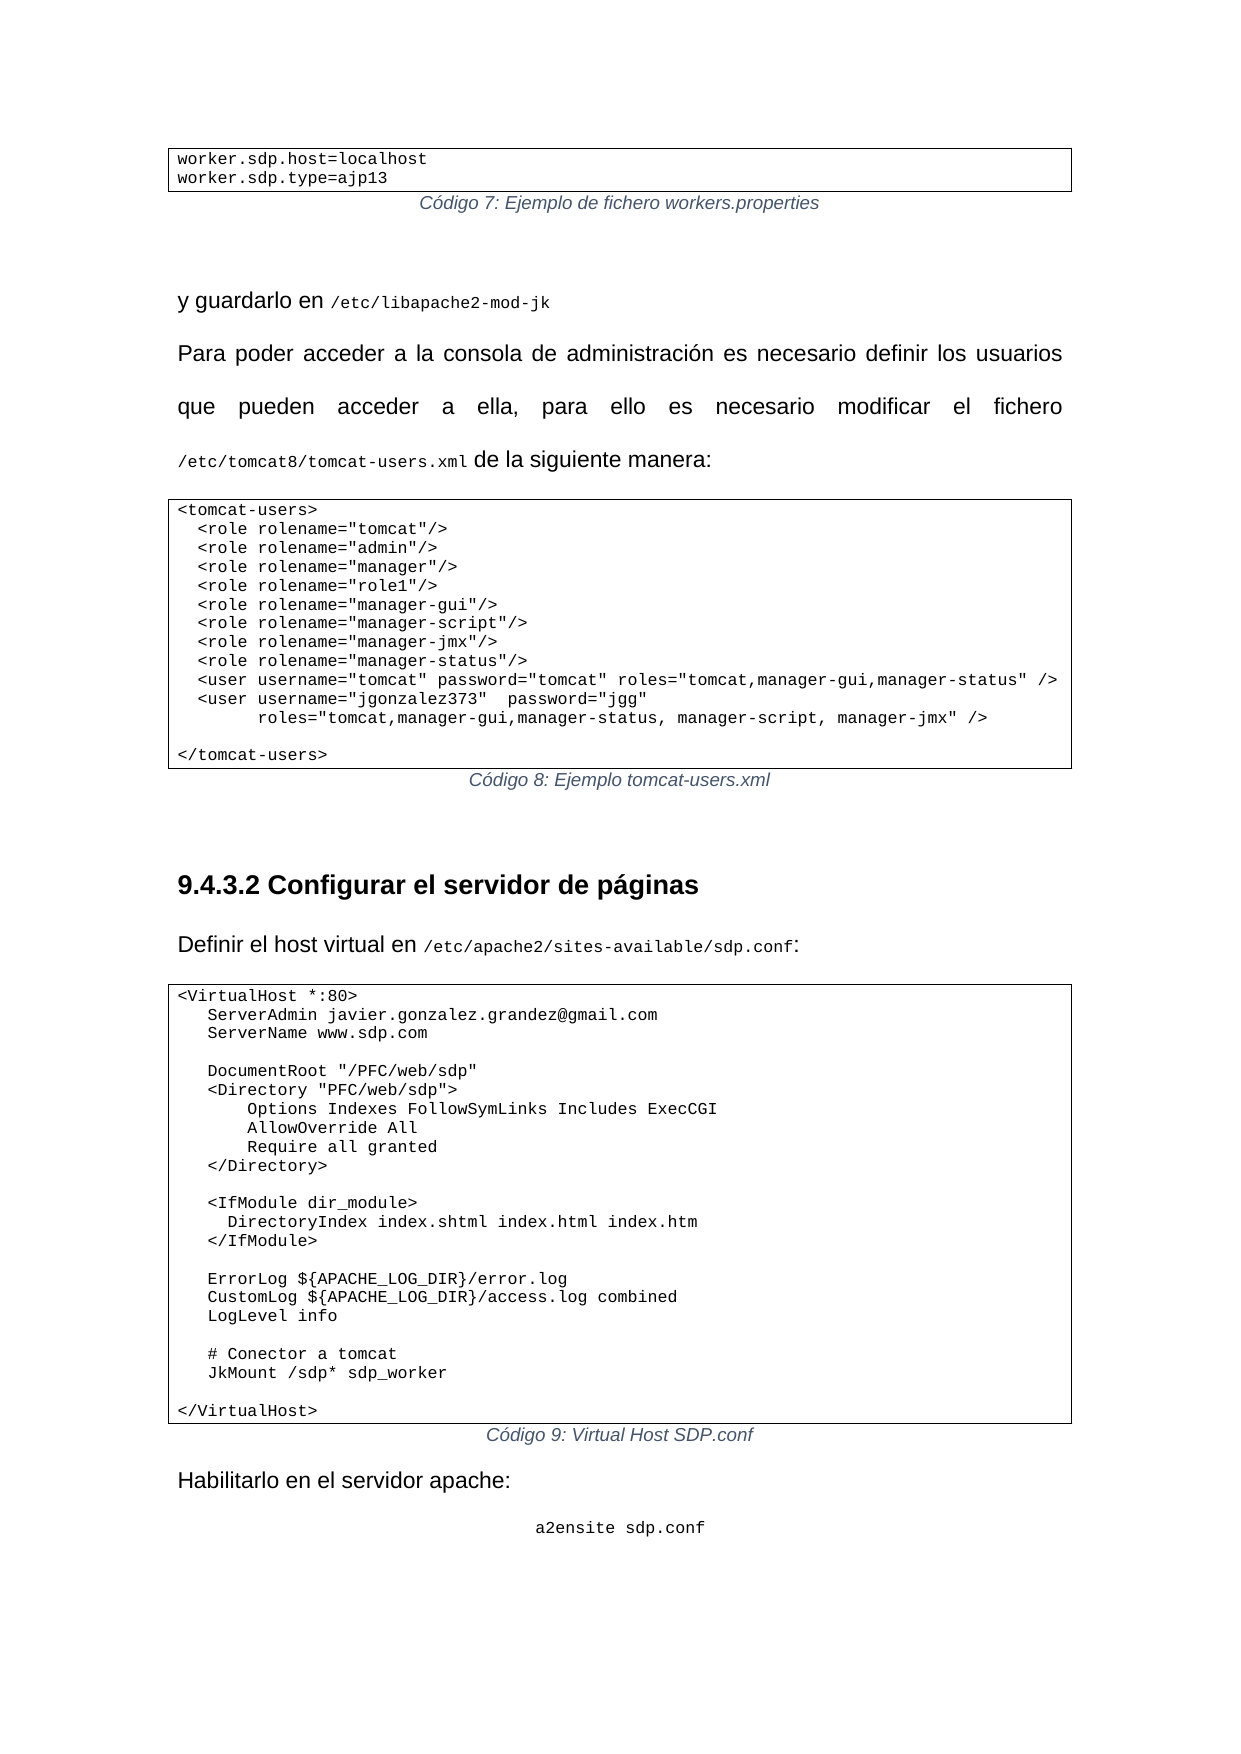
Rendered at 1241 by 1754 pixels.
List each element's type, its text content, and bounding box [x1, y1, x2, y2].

text <role rolename="role1"/> [177, 577, 1063, 596]
text # Conector a tomcat [177, 1346, 1063, 1364]
text <role rolename="manager-jmx"/> [177, 634, 1063, 653]
text </Directory> [177, 1157, 1063, 1176]
text <role rolename="tomcat"/> [177, 521, 1063, 539]
text Definir el host virtual en /etc/apache2/sites-available/sdp.conf: [177, 931, 1063, 958]
text ServerName www.sdp.com [177, 1025, 1063, 1044]
text <role rolename="admin"/> [177, 539, 1063, 558]
text DocumentRoot "/PFC/web/sdp" [177, 1063, 1063, 1082]
text a2ensite sdp.conf [177, 1520, 1063, 1539]
text Código 8: Ejemplo tomcat-users.xml [177, 769, 1063, 790]
text AllowOverride All [177, 1119, 1063, 1138]
text <role rolename="manager"/> [177, 558, 1063, 577]
text <Directory "PFC/web/sdp"> [177, 1082, 1063, 1101]
text <tomcat-users> [169, 500, 1071, 521]
text <role rolename="manager-gui"/> [177, 596, 1063, 615]
text ServerAdmin javier.gonzalez.grandez@gmail.com [177, 1006, 1063, 1025]
text <role rolename="manager-status"/> [177, 653, 1063, 671]
text <role rolename="manager-script"/> [177, 615, 1063, 634]
text roles="tomcat,manager-gui,manager-status, manager-script, manager-jmx" /> [177, 709, 1063, 728]
text Para poder acceder a la consola de administración es necesario definir los usuarios que pueden acceder a ella, para ello es necesario modificar el fichero /etc/tomcat8/tomcat-users.xml de la siguiente manera: [177, 340, 1063, 472]
text Habilitarlo en el servidor apache: [177, 1467, 1063, 1494]
text Require all granted [177, 1138, 1063, 1157]
text Código 7: Ejemplo de fichero workers.properties [177, 192, 1063, 213]
text JkMount /sdp* sdp_worker [177, 1364, 1063, 1383]
text y guardarlo en /etc/libapache2-mod-jk [177, 287, 1063, 314]
text <VirtualHost *:80> [169, 985, 1071, 1006]
text Options Indexes FollowSymLinks Includes ExecCGI [177, 1101, 1063, 1119]
text </tomcat-users> [169, 744, 1071, 768]
text CustomLog ${APACHE_LOG_DIR}/access.log combined [177, 1289, 1063, 1308]
text LogLevel info [177, 1308, 1063, 1327]
text <IfModule dir_module> [177, 1195, 1063, 1214]
text worker.sdp.host=localhost [169, 149, 1071, 166]
text </VirtualHost> [169, 1399, 1071, 1423]
text DirectoryIndex index.shtml index.html index.htm [177, 1214, 1063, 1232]
text </IfModule> [177, 1232, 1063, 1251]
text worker.sdp.type=ajp13 [169, 166, 1071, 191]
text <user username="tomcat" password="tomcat" roles="tomcat,manager-gui,manager-status" /> [177, 671, 1063, 690]
subtitle Configurar el servidor de páginas [177, 869, 1063, 900]
text ErrorLog ${APACHE_LOG_DIR}/error.log [177, 1270, 1063, 1289]
text Código 9: Virtual Host SDP.conf [177, 1424, 1063, 1446]
text <user username="jgonzalez373" password="jgg" [177, 690, 1063, 709]
